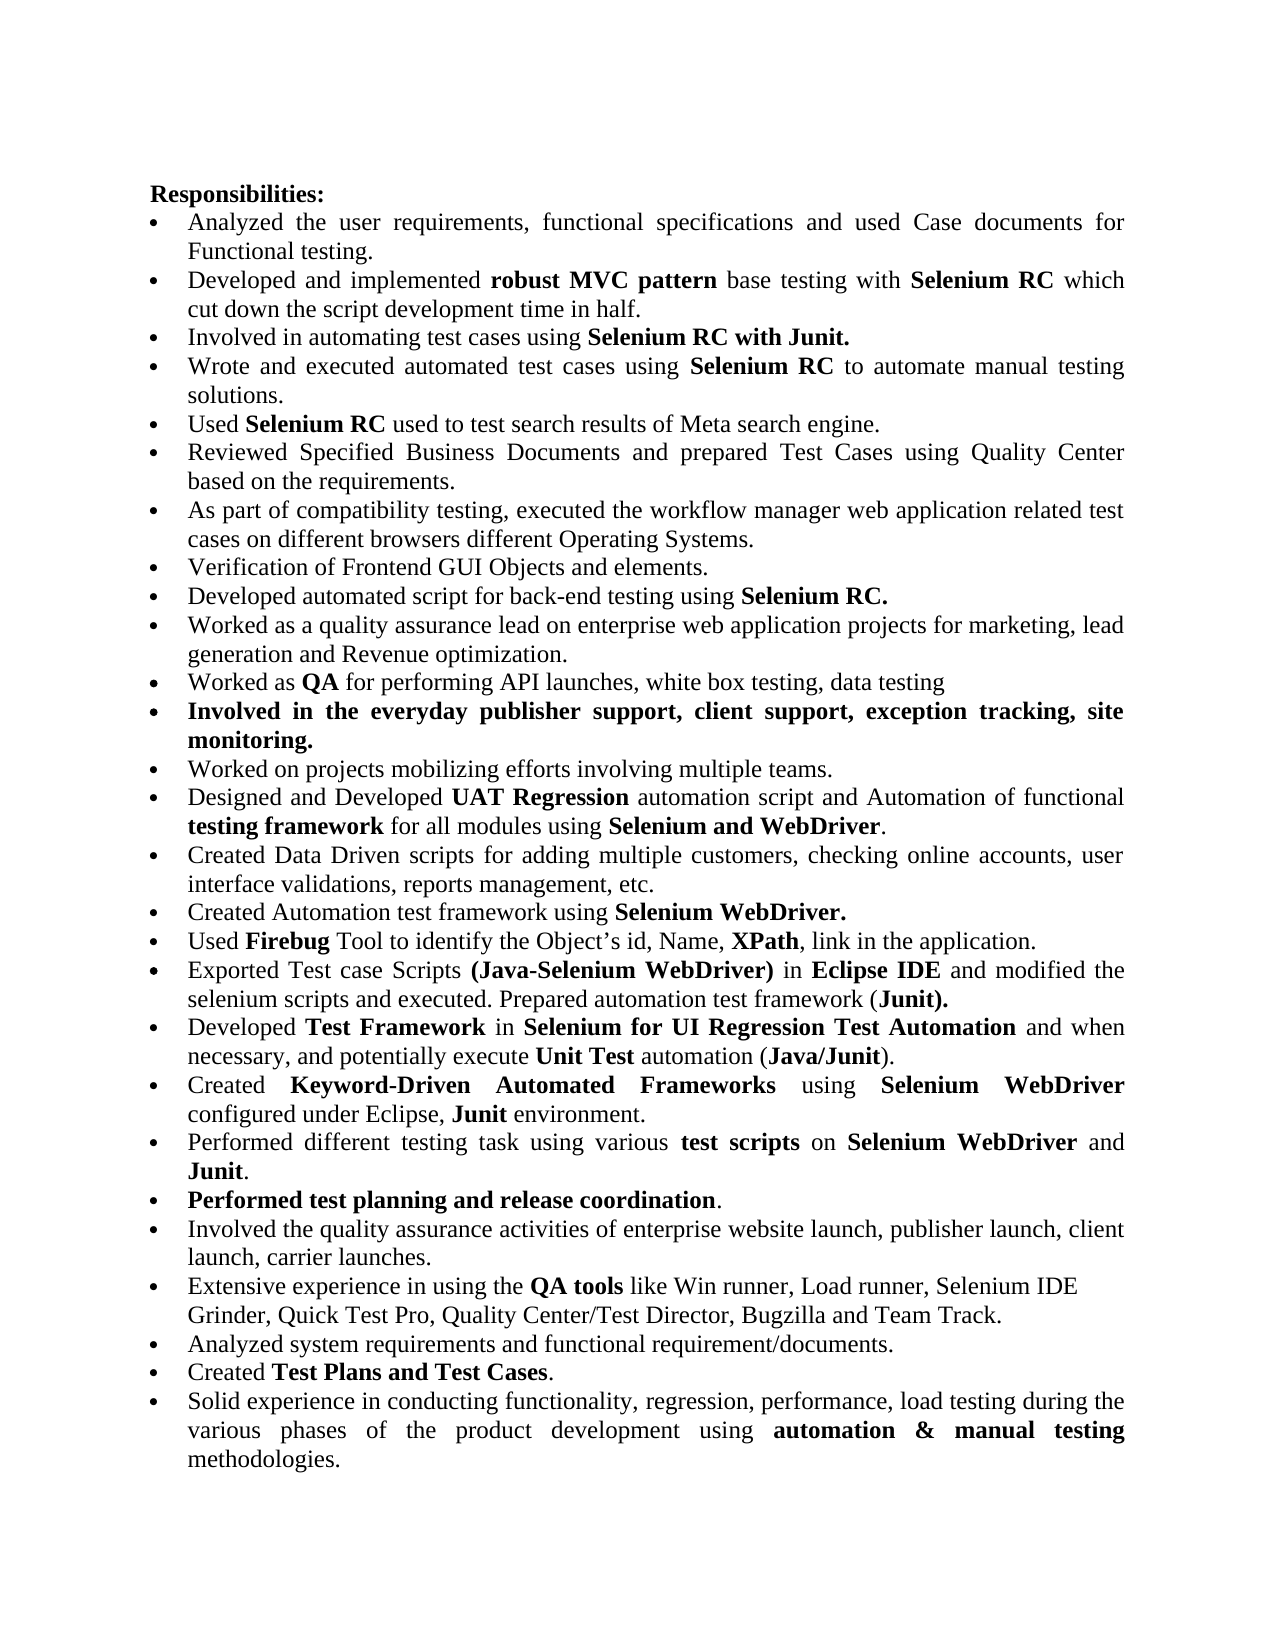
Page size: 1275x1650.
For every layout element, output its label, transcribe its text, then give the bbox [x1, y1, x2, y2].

list Involved in the everyday publisher support, client support, exception tracking, site monitoring. [150, 696, 1125, 754]
list Performed test planning and release coordination. [150, 1185, 1125, 1214]
text Responsibilities: [150, 179, 1125, 207]
list Involved the quality assurance activities of enterprise website launch, publisher launch, client launch, carrier launches. [150, 1214, 1125, 1271]
list Solid experience in conducting functionality, regression, performance, load testing during the various phases of the product development using automation & manual testing methodologies. [150, 1386, 1125, 1472]
list Analyzed the user requirements, functional specifications and used Case documents for Functional testing. [150, 207, 1125, 265]
list Reviewed Specified Business Documents and prepared Test Cases using Quality Center based on the requirements. [150, 437, 1125, 495]
list Created Test Plans and Test Cases. [150, 1357, 1125, 1386]
list Used Firebug Tool to identify the Object’s id, Name, XPath, link in the application. [150, 926, 1125, 955]
list Extensive experience in using the QA tools like Win runner, Load runner, Selenium IDE [150, 1271, 1125, 1300]
list Developed and implemented robust MVC pattern base testing with Selenium RC which cut down the script development time in half. [150, 265, 1125, 322]
list Created Keyword-Driven Automated Frameworks using Selenium WebDriver configured under Eclipse, Junit environment. [150, 1070, 1125, 1127]
text Grinder, Quick Test Pro, Quality Center/Test Director, Bugzilla and Team Track. [187, 1300, 1125, 1329]
list Used Selenium RC used to test search results of Meta search engine. [150, 409, 1125, 437]
list Verification of Frontend GUI Objects and elements. [150, 552, 1125, 581]
list Created Automation test framework using Selenium WebDriver. [150, 897, 1125, 926]
list Created Data Driven scripts for adding multiple customers, checking online accounts, user interface validations, reports management, etc. [150, 840, 1125, 897]
list Performed different testing task using various test scripts on Selenium WebDriver and Junit. [150, 1127, 1125, 1185]
list Worked as QA for performing API launches, white box testing, data testing [150, 667, 1125, 696]
list As part of compatibility testing, executed the workflow manager web application related test cases on different browsers different Operating Systems. [150, 495, 1125, 552]
list Worked on projects mobilizing efforts involving multiple teams. [150, 754, 1125, 782]
list Wrote and executed automated test cases using Selenium RC to automate manual testing solutions. [150, 351, 1125, 409]
list Involved in automating test cases using Selenium RC with Junit. [150, 322, 1125, 351]
list Worked as a quality assurance lead on enterprise web application projects for marketing, lead generation and Revenue optimization. [150, 610, 1125, 667]
list Designed and Developed UAT Regression automation script and Automation of functional testing framework for all modules using Selenium and WebDriver. [150, 782, 1125, 840]
list Developed automated script for back-end testing using Selenium RC. [150, 581, 1125, 610]
list Analyzed system requirements and functional requirement/documents. [150, 1329, 1125, 1357]
list Exported Test case Scripts (Java-Selenium WebDriver) in Eclipse IDE and modified the selenium scripts and executed. Prepared automation test framework (Junit). [150, 955, 1125, 1012]
list Developed Test Framework in Selenium for UI Regression Test Automation and when necessary, and potentially execute Unit Test automation (Java/Junit). [150, 1012, 1125, 1070]
